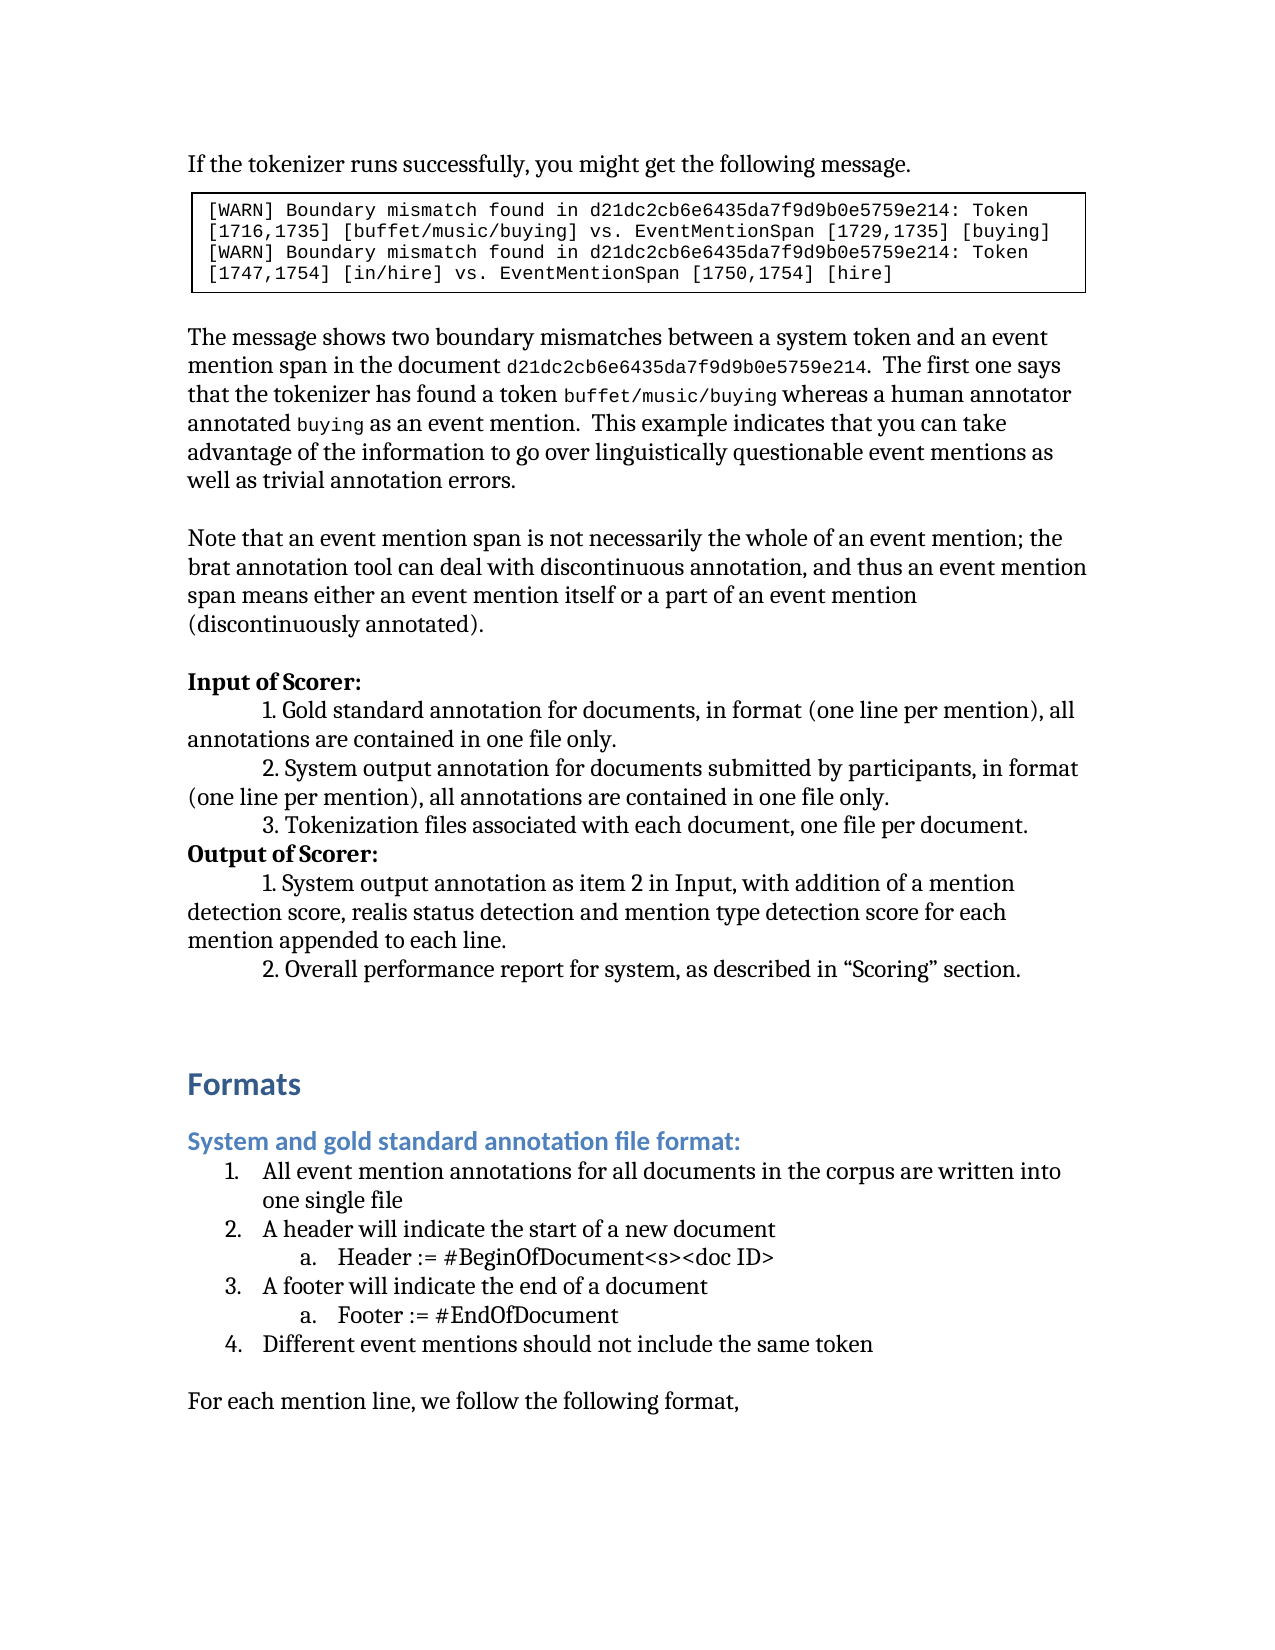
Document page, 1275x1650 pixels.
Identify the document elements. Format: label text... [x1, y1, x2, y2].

list Footer := #EndOfDocument [300, 1301, 1087, 1329]
text 2. System output annotation for documents submitted by participants, in format (one line per mention), all annotations are contained in one file only. [187, 754, 1087, 811]
list All event mention annotations for all documents in the corpus are written into one single file [225, 1157, 1087, 1214]
text Input of Scorer: [187, 667, 1087, 696]
text Output of Scorer: [187, 840, 1087, 869]
subtitle System and gold standard annotation file format: [187, 1124, 1087, 1157]
text 3. Tokenization files associated with each document, one file per document. [187, 811, 1087, 840]
text The message shows two boundary mismatches between a system token and an event mention span in the document d21dc2cb6e6435da7f9d9b0e5759e214. The first one says that the tokenizer has found a token buffet/music/buying whereas a human annotator annotated buying as an event mention. This example indicates that you can take advantage of the information to go over linguistically questionable event mentions as well as trivial annotation errors. [187, 322, 1087, 495]
text 2. Overall performance report for system, as described in “Scoring” section. [187, 955, 1087, 984]
text 1. Gold standard annotation for documents, in format (one line per mention), all annotations are contained in one file only. [187, 696, 1087, 754]
text Note that an event mention span is not necessarily the whole of an event mention; the brat annotation tool can deal with discontinuous annotation, and thus an event mention span means either an event mention itself or a part of an event mention (discontinuously annotated). [187, 524, 1087, 639]
list A header will indicate the start of a new document [225, 1214, 1087, 1243]
text If the tokenizer runs successfully, you might get the following message. [187, 150, 1087, 179]
list Different event mentions should not include the same token [225, 1329, 1087, 1358]
text 1. System output annotation as item 2 in Input, with addition of a mention detection score, realis status detection and mention type detection score for each mention appended to each line. [187, 869, 1087, 955]
list Header := #BeginOfDocument<s><doc ID> [300, 1243, 1087, 1272]
list A footer will indicate the end of a document [225, 1272, 1087, 1301]
subtitle Formats [187, 1062, 1087, 1103]
text For each mention line, we follow the following format, [187, 1387, 1087, 1416]
